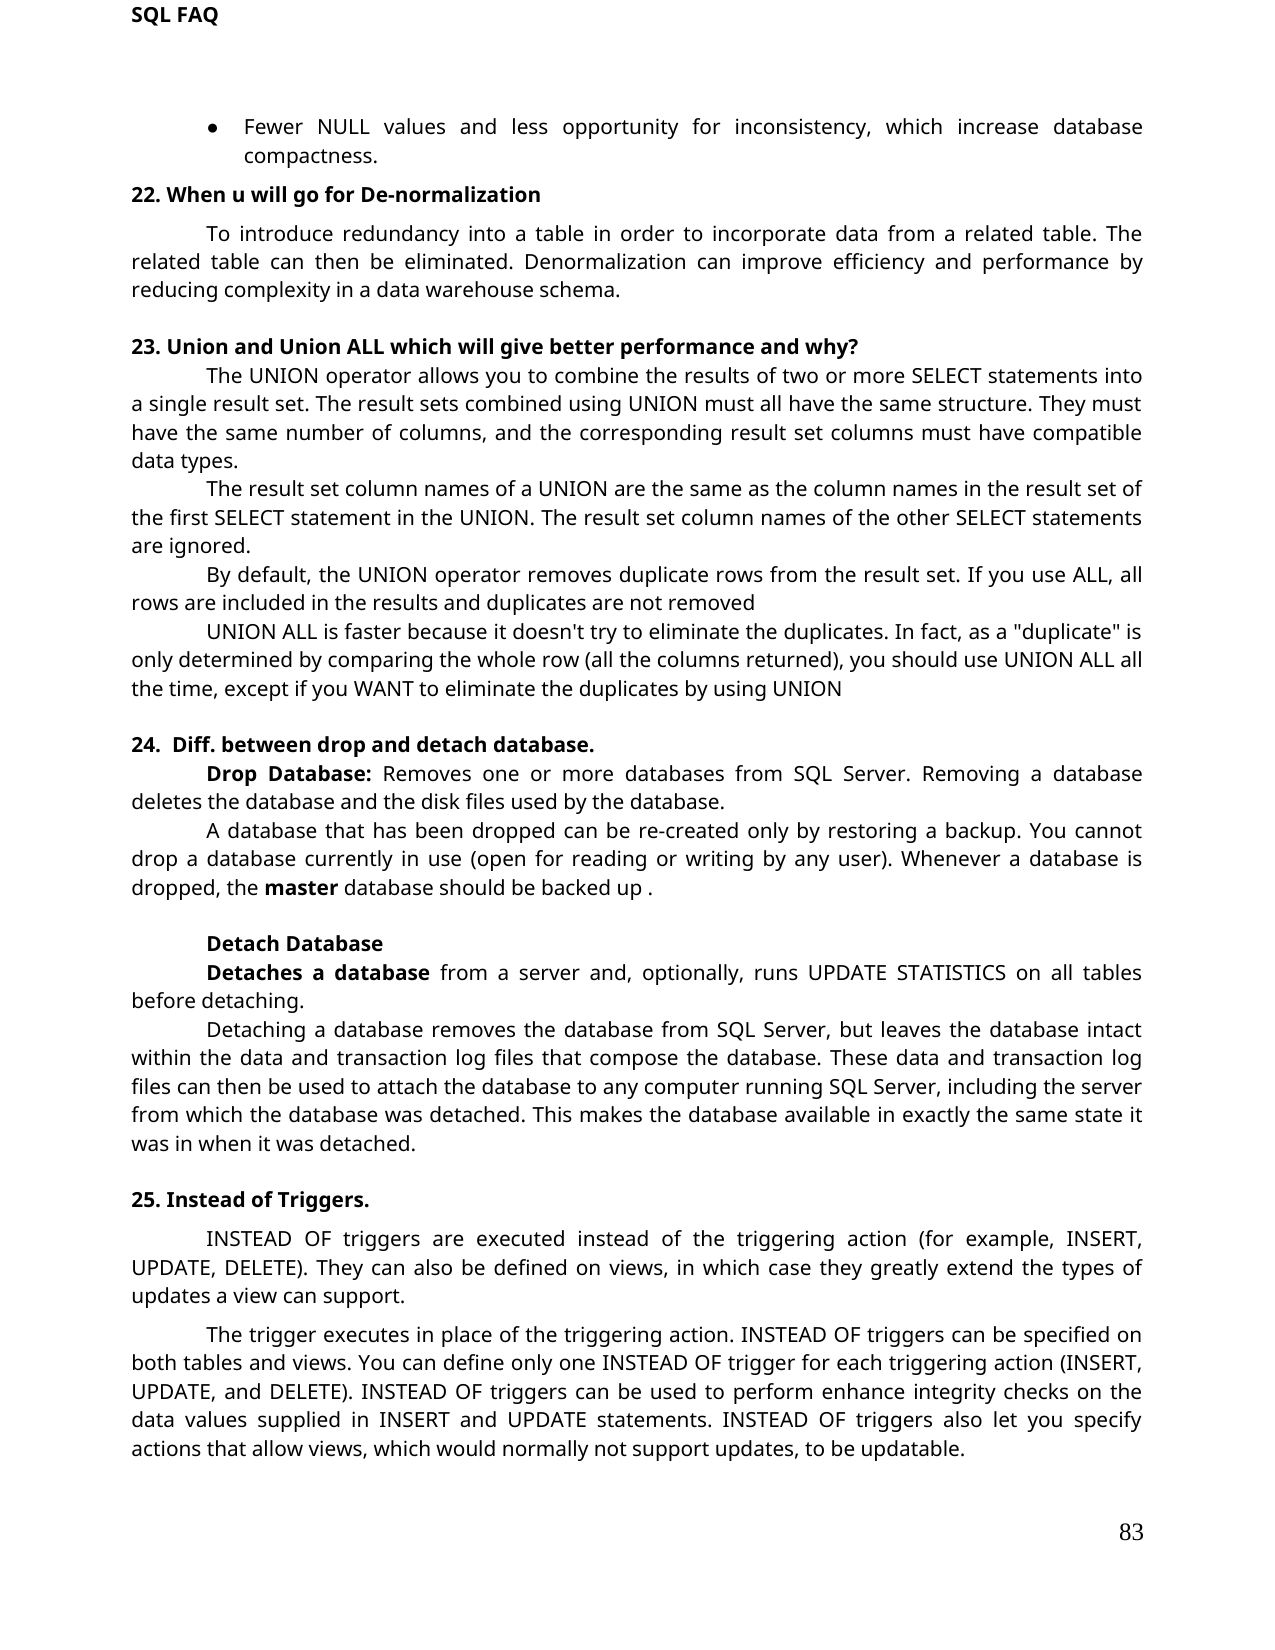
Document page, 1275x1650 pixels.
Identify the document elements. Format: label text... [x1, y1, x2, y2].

text 23. Union and Union ALL which will give better performance and why? [131, 304, 1144, 361]
text INSTEAD OF triggers are executed instead of the triggering action (for example, INSERT, UPDATE, DELETE). They can also be defined on views, in which case they greatly extend the types of updates a view can support. [131, 1224, 1144, 1310]
text 24. Diff. between drop and detach database. [131, 731, 1144, 759]
text The result set column names of a UNION are the same as the column names in the result set of the first SELECT statement in the UNION. The result set column names of the other SELECT statements are ignored. [131, 474, 1144, 560]
text By default, the UNION operator removes duplicate rows from the result set. If you use ALL, all rows are included in the results and duplicates are not removed [131, 560, 1144, 617]
text Detaches a database from a server and, optionally, runs UPDATE STATISTICS on all tables before detaching. [131, 958, 1144, 1015]
text A database that has been dropped can be re-created only by restoring a backup. You cannot drop a database currently in use (open for reading or writing by any user). Whenever a database is dropped, the master database should be backed up . [131, 816, 1144, 901]
text To introduce redundancy into a table in order to incorporate data from a related table. The related table can then be eliminated. Denormalization can improve efficiency and performance by reducing complexity in a data warehouse schema. [131, 219, 1144, 304]
text Detaching a database removes the database from SQL Server, but leaves the database intact within the data and transaction log files that compose the database. These data and transaction log files can then be used to attach the database to any computer running SQL Server, including the server from which the database was detached. This makes the database available in exactly the same state it was in when it was detached. [131, 1015, 1144, 1157]
text Detach Database [131, 929, 1144, 958]
list Fewer NULL values and less opportunity for inconsistency, which increase database compactness. [206, 112, 1144, 169]
text The trigger executes in place of the triggering action. INSTEAD OF triggers can be specified on both tables and views. You can define only one INSTEAD OF trigger for each triggering action (INSERT, UPDATE, and DELETE). INSTEAD OF triggers can be used to perform enhance integrity checks on the data values supplied in INSERT and UPDATE statements. INSTEAD OF triggers also let you specify actions that allow views, which would normally not support updates, to be updatable. [131, 1320, 1144, 1462]
text Drop Database: Removes one or more databases from SQL Server. Removing a database deletes the database and the disk files used by the database. [131, 759, 1144, 816]
text UNION ALL is faster because it doesn't try to eliminate the duplicates. In fact, as a "duplicate" is only determined by comparing the whole row (all the columns returned), you should use UNION ALL all the time, except if you WANT to eliminate the duplicates by using UNION [131, 617, 1144, 702]
text The UNION operator allows you to combine the results of two or more SELECT statements into a single result set. The result sets combined using UNION must all have the same structure. They must have the same number of columns, and the corresponding result set columns must have compatible data types. [131, 361, 1144, 474]
text 25. Instead of Triggers. [131, 1186, 1144, 1214]
subtitle 22. When u will go for De-normalization [131, 180, 1144, 208]
